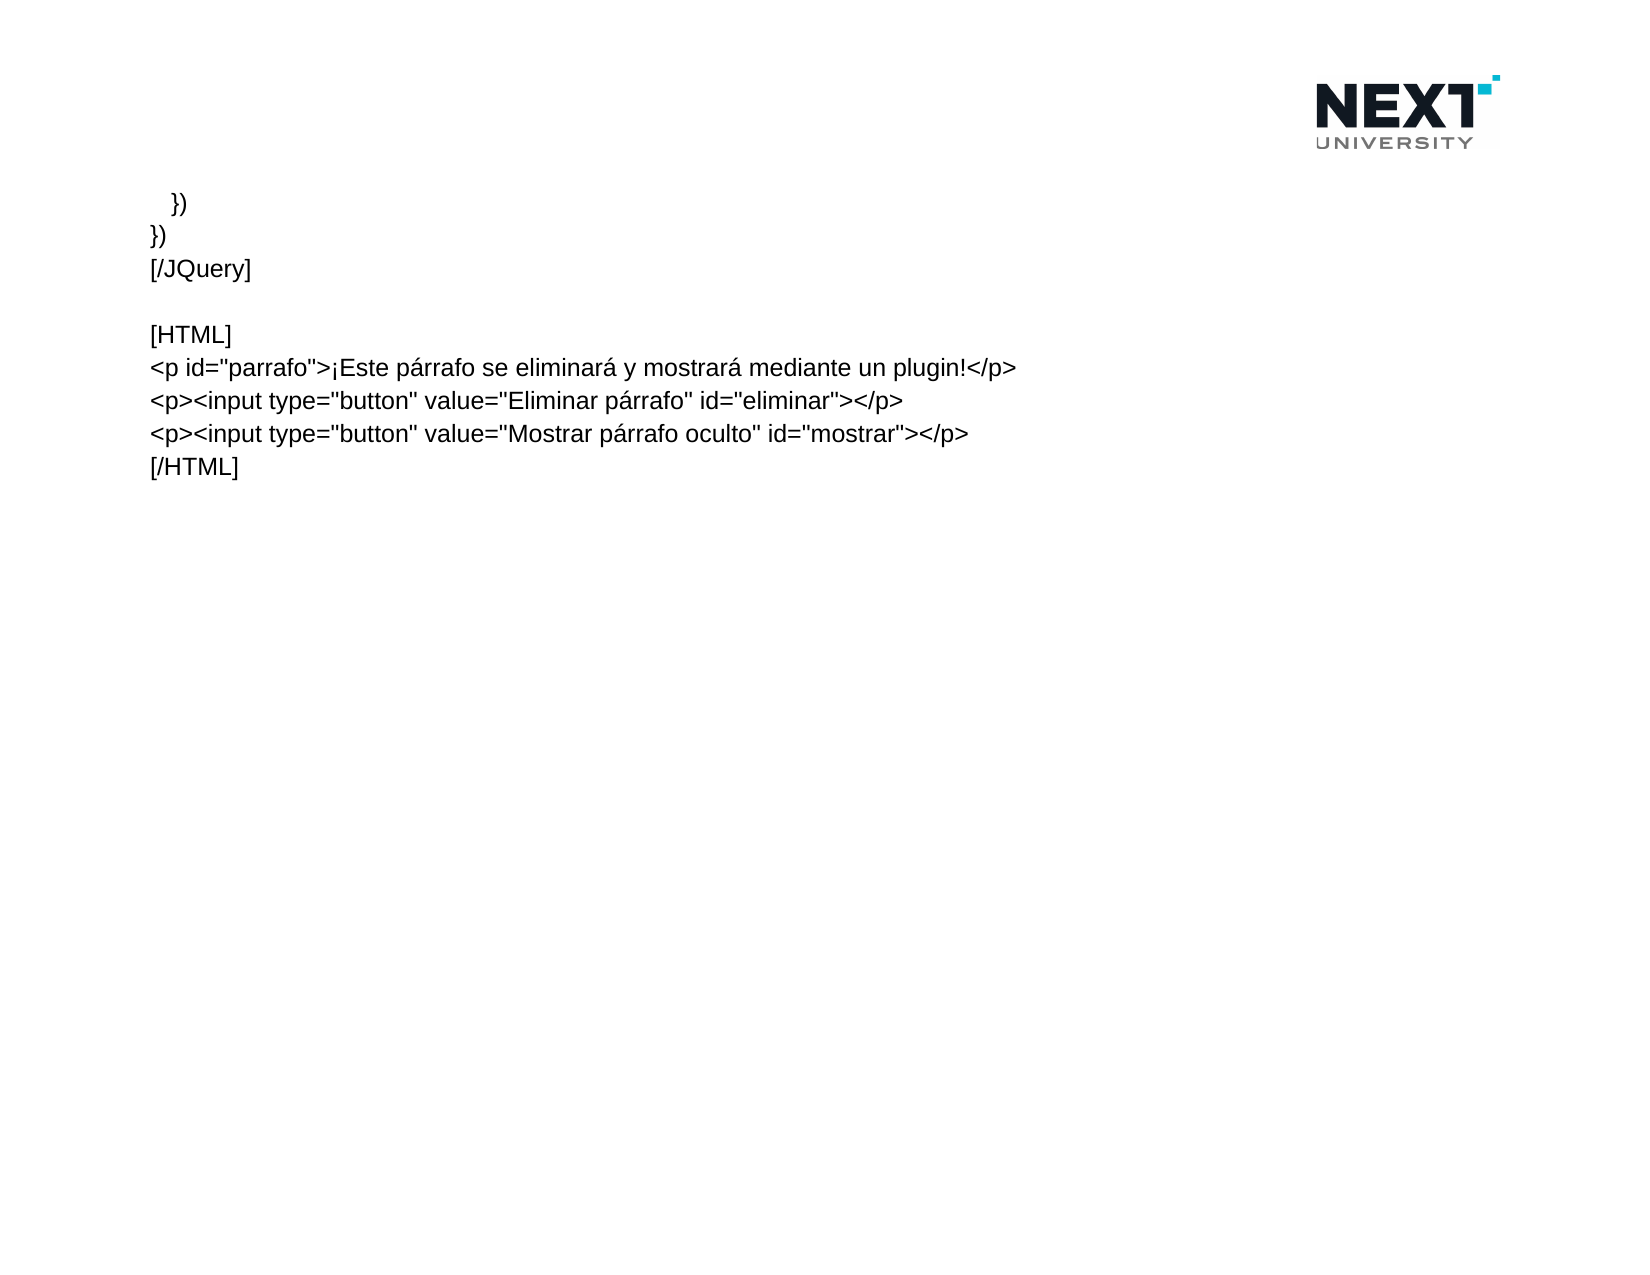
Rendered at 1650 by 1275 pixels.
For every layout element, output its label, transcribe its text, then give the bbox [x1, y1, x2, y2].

list <p><input type="button" value="Mostrar párrafo oculto" id="mostrar"></p> [150, 419, 1500, 447]
list [HTML] [150, 319, 1500, 348]
list <p><input type="button" value="Eliminar párrafo" id="eliminar"></p> [150, 386, 1500, 414]
list [/JQuery] [150, 253, 1500, 282]
picture [1316, 75, 1500, 149]
list }) [150, 187, 1500, 216]
list <p id="parrafo">¡Este párrafo se eliminará y mostrará mediante un plugin!</p> [150, 353, 1500, 381]
list }) [150, 221, 1500, 249]
list [/HTML] [150, 452, 1500, 480]
